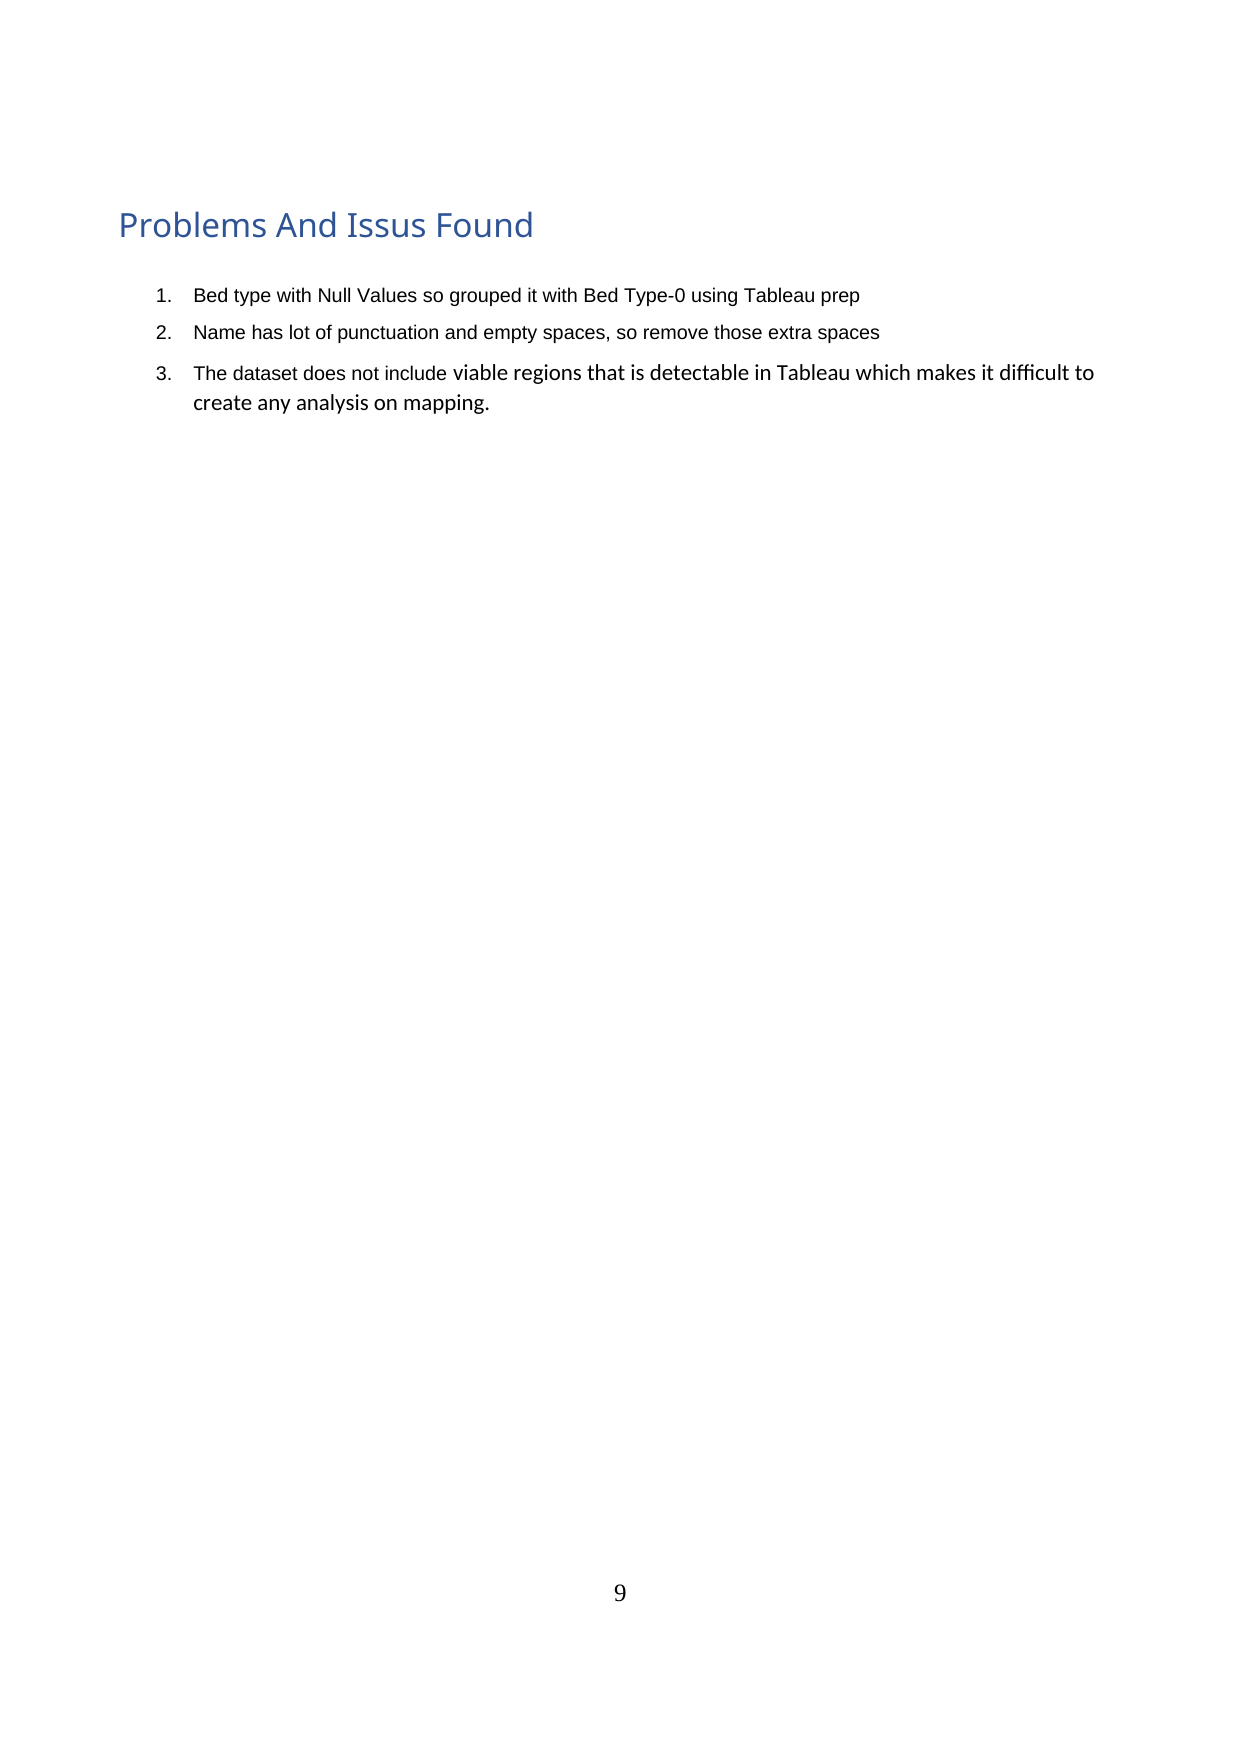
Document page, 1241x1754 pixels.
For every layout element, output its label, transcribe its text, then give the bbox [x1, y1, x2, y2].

subtitle Problems And Issus Found [118, 201, 1122, 247]
list Bed type with Null Values so grouped it with Bed Type-0 using Tableau prep [156, 284, 1122, 307]
list The dataset does not include viable regions that is detectable in Tableau which makes it difficult to create any analysis on mapping. [156, 358, 1122, 416]
list Name has lot of punctuation and empty spaces, so remove those extra spaces [156, 321, 1122, 343]
